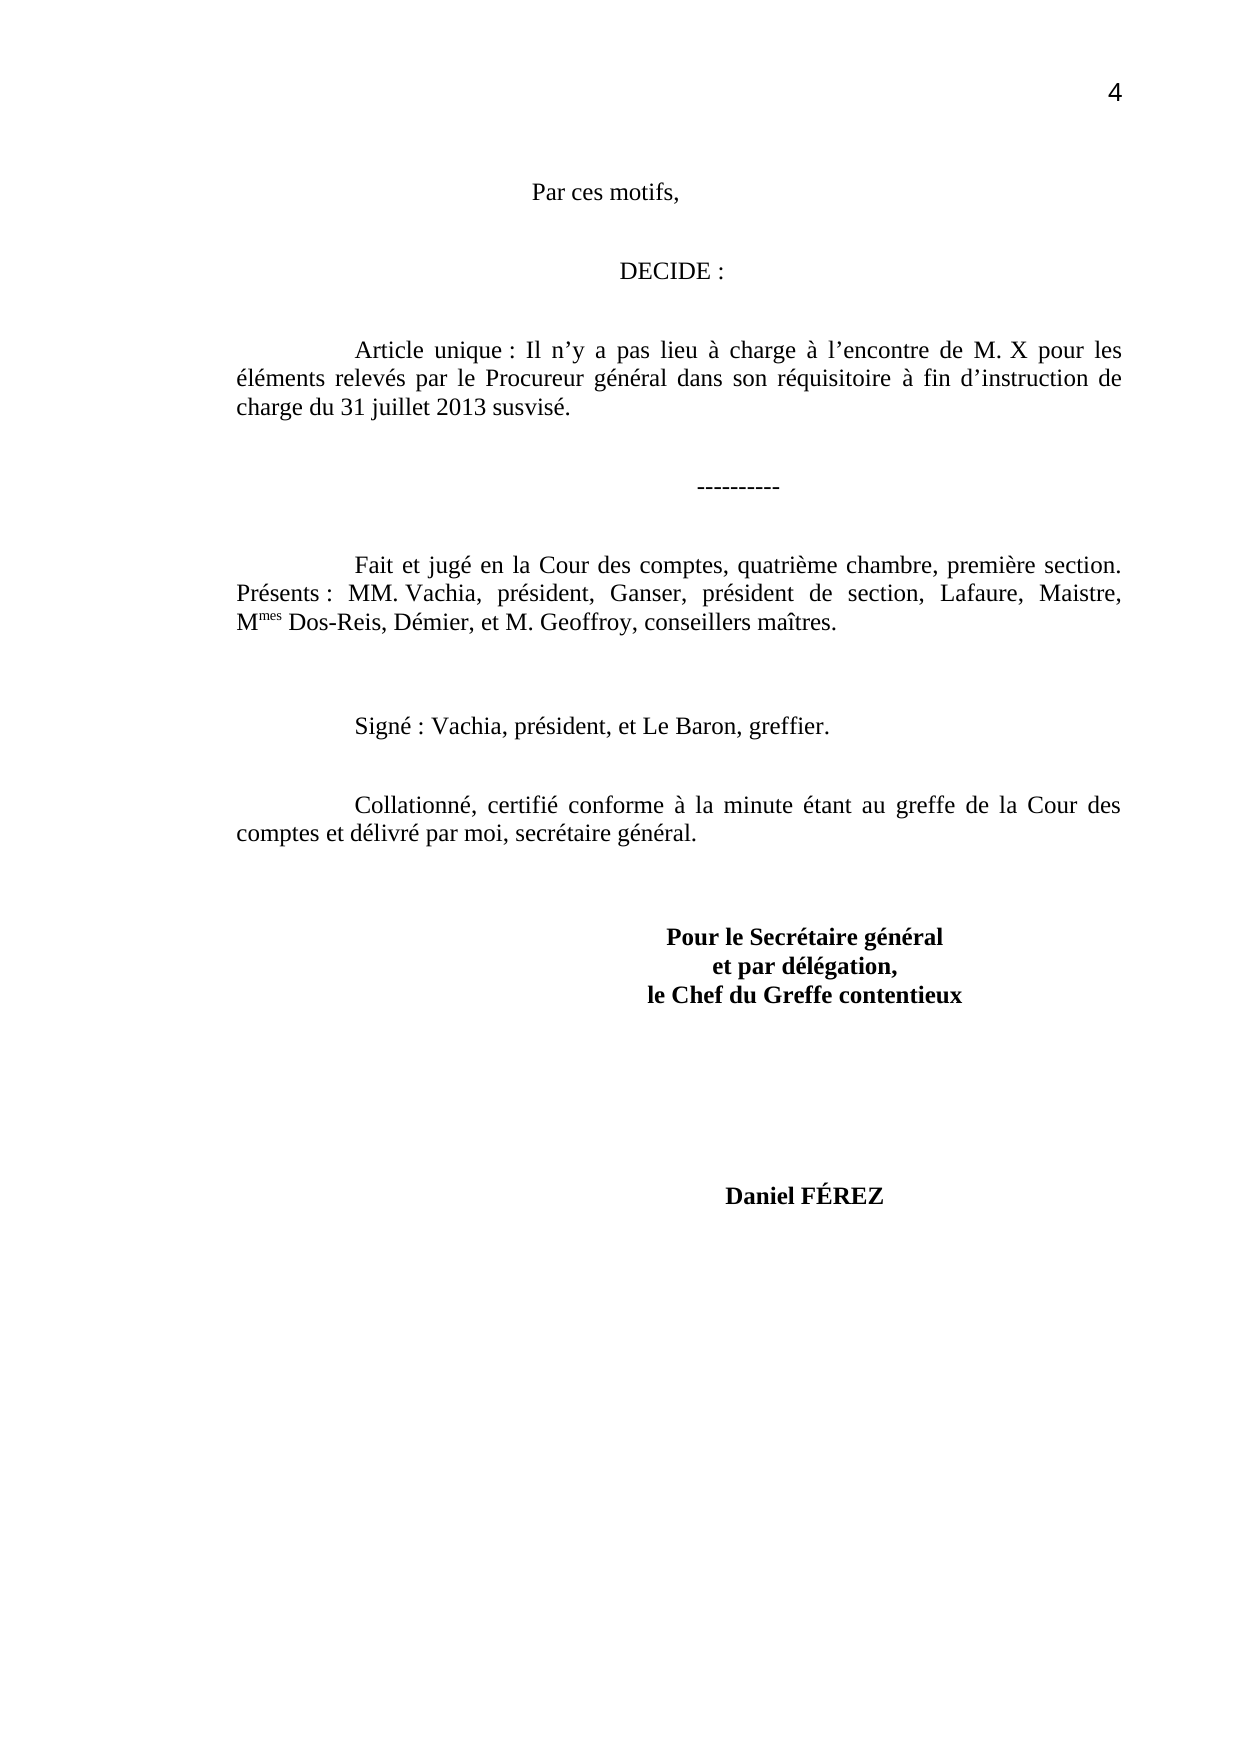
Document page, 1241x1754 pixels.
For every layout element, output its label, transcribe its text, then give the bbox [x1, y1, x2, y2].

text et par délégation, [295, 951, 1122, 980]
text le Chef du Greffe contentieux [295, 980, 1122, 1008]
text Par ces motifs, [236, 177, 1122, 206]
text Fait et jugé en la Cour des comptes, quatrième chambre, première section. Présents : MM. Vachia, président, Ganser, président de section, Lafaure, Maistre, Mmes Dos-Reis, Démier, et M. Geoffroy, conseillers maîtres. [236, 550, 1122, 636]
text ---------- [236, 471, 1122, 500]
text Daniel FÉREZ [295, 1181, 1122, 1210]
text Article unique : Il n’y a pas lieu à charge à l’encontre de M. X pour les éléments relevés par le Procureur général dans son réquisitoire à fin d’instruction de charge du 31 juillet 2013 susvisé. [236, 335, 1122, 421]
text Collationné, certifié conforme à la minute étant au greffe de la Cour des comptes et délivré par moi, secrétaire général. [236, 790, 1122, 847]
text Signé : Vachia, président, et Le Baron, greffier. [236, 711, 1122, 740]
text DECIDE : [162, 256, 1122, 285]
text Pour le Secrétaire général [295, 922, 1122, 951]
